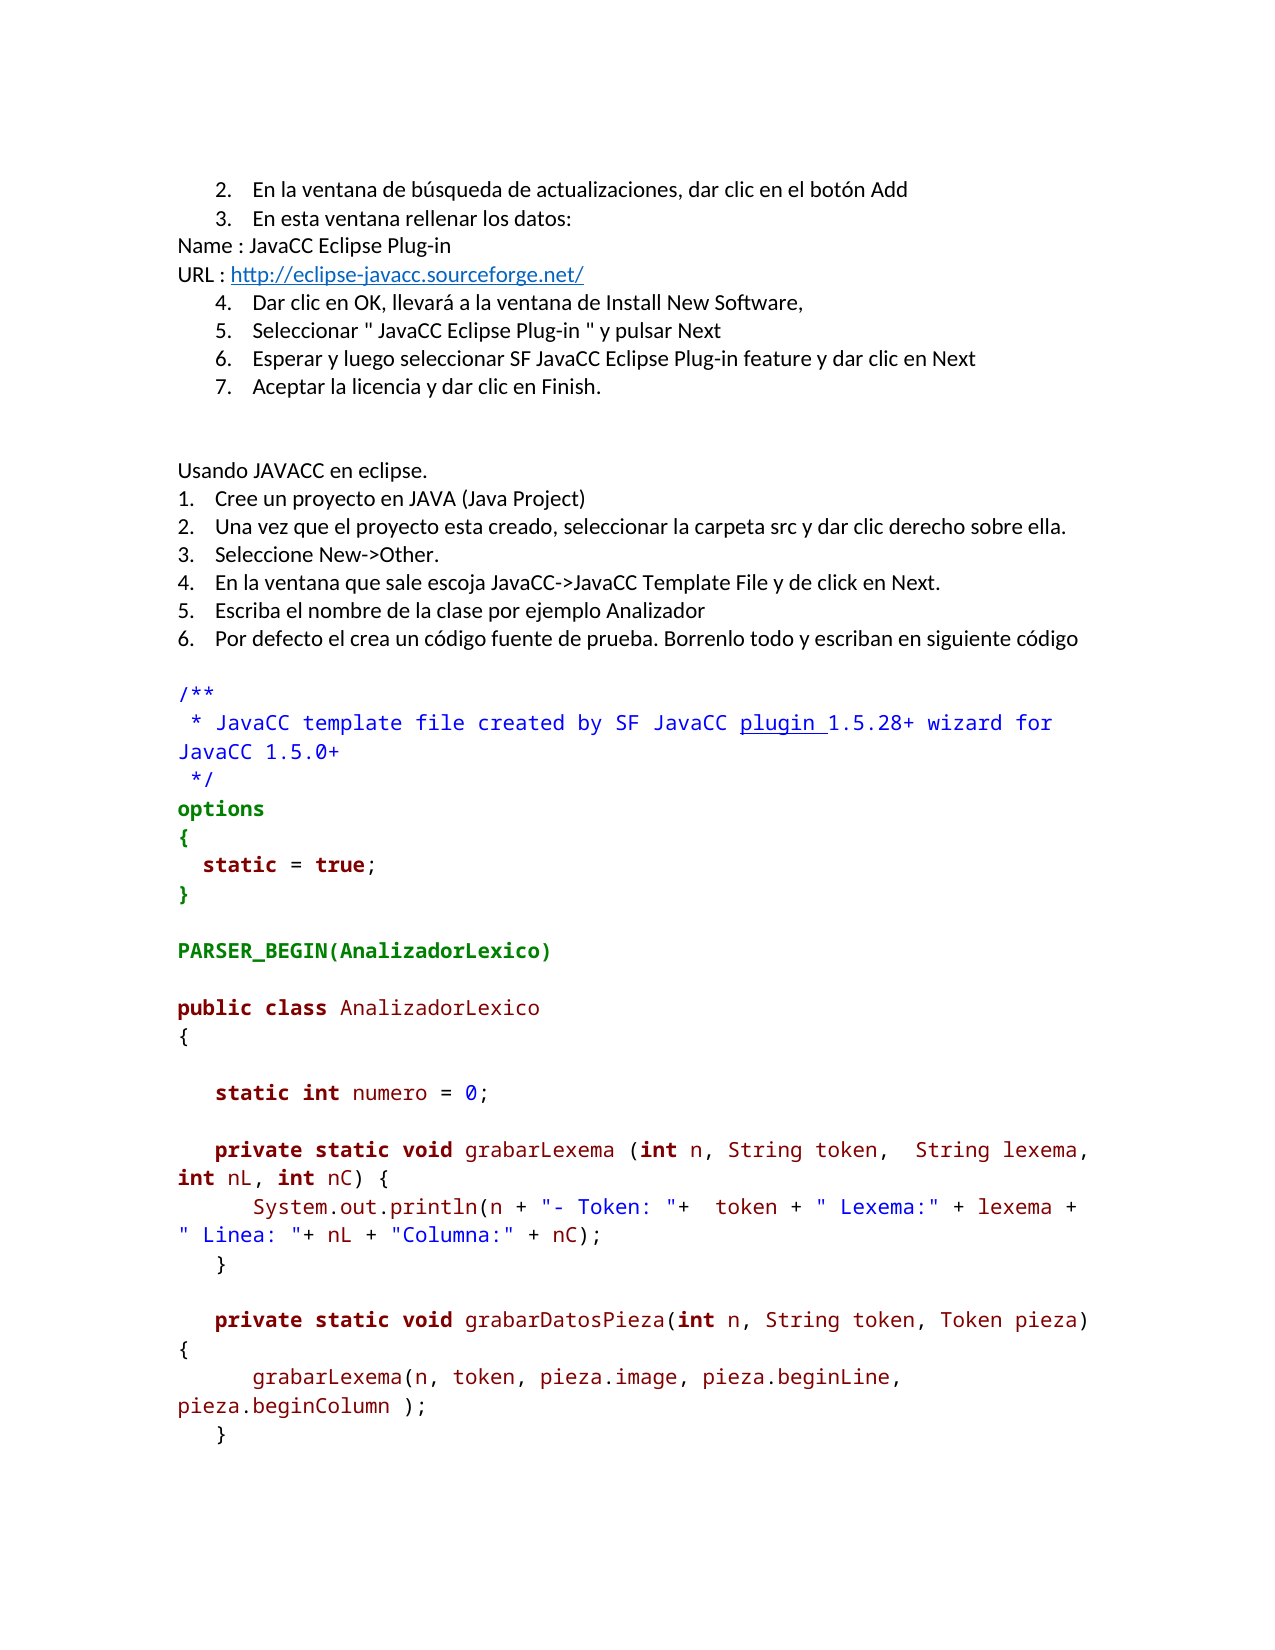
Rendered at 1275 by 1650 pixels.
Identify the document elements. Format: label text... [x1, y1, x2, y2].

text /** [177, 680, 1098, 708]
text * JavaCC template file created by SF JavaCC plugin 1.5.28+ wizard for JavaCC 1.5.0+ [177, 708, 1098, 765]
list En esta ventana rellenar los datos: [215, 204, 1098, 232]
text { [177, 1021, 1098, 1050]
list Seleccione New->Other. [177, 540, 1098, 568]
list Escriba el nombre de la clase por ejemplo Analizador [177, 596, 1098, 624]
text public class AnalizadorLexico [177, 993, 1098, 1021]
text private static void grabarLexema (int n, String token, String lexema, int nL, int nC) { [177, 1135, 1098, 1192]
list Una vez que el proyecto esta creado, seleccionar la carpeta src y dar clic derecho sobre ella. [177, 512, 1098, 540]
list En la ventana de búsqueda de actualizaciones, dar clic en el botón Add [215, 176, 1098, 204]
text URL : http://eclipse-javacc.sourceforge.net/ [177, 260, 1098, 288]
text grabarLexema(n, token, pieza.image, pieza.beginLine, pieza.beginColumn ); [177, 1362, 1098, 1419]
text private static void grabarDatosPieza(int n, String token, Token pieza) { [177, 1306, 1098, 1362]
text options [177, 794, 1098, 822]
list Aceptar la licencia y dar clic en Finish. [215, 372, 1098, 400]
list Esperar y luego seleccionar SF JavaCC Eclipse Plug-in feature y dar clic en Next [215, 344, 1098, 372]
list Por defecto el crea un código fuente de prueba. Borrenlo todo y escriban en siguiente código [177, 624, 1098, 652]
text { [177, 822, 1098, 851]
text static int numero = 0; [177, 1078, 1098, 1107]
text */ [177, 765, 1098, 794]
list Seleccionar " JavaCC Eclipse Plug-in " y pulsar Next [215, 316, 1098, 344]
text Name : JavaCC Eclipse Plug-in [177, 232, 1098, 260]
list En la ventana que sale escoja JavaCC->JavaCC Template File y de click en Next. [177, 568, 1098, 596]
list Cree un proyecto en JAVA (Java Project) [177, 484, 1098, 512]
text Usando JAVACC en eclipse. [177, 456, 1098, 484]
text System.out.println(n + "- Token: "+ token + " Lexema:" + lexema + " Linea: "+ nL + "Columna:" + nC); [177, 1192, 1098, 1249]
text } [177, 879, 1098, 907]
text PARSER_BEGIN(AnalizadorLexico) [177, 936, 1098, 964]
text } [177, 1249, 1098, 1277]
list Dar clic en OK, llevará a la ventana de Install New Software, [215, 288, 1098, 316]
text static = true; [177, 851, 1098, 879]
text } [177, 1419, 1098, 1448]
